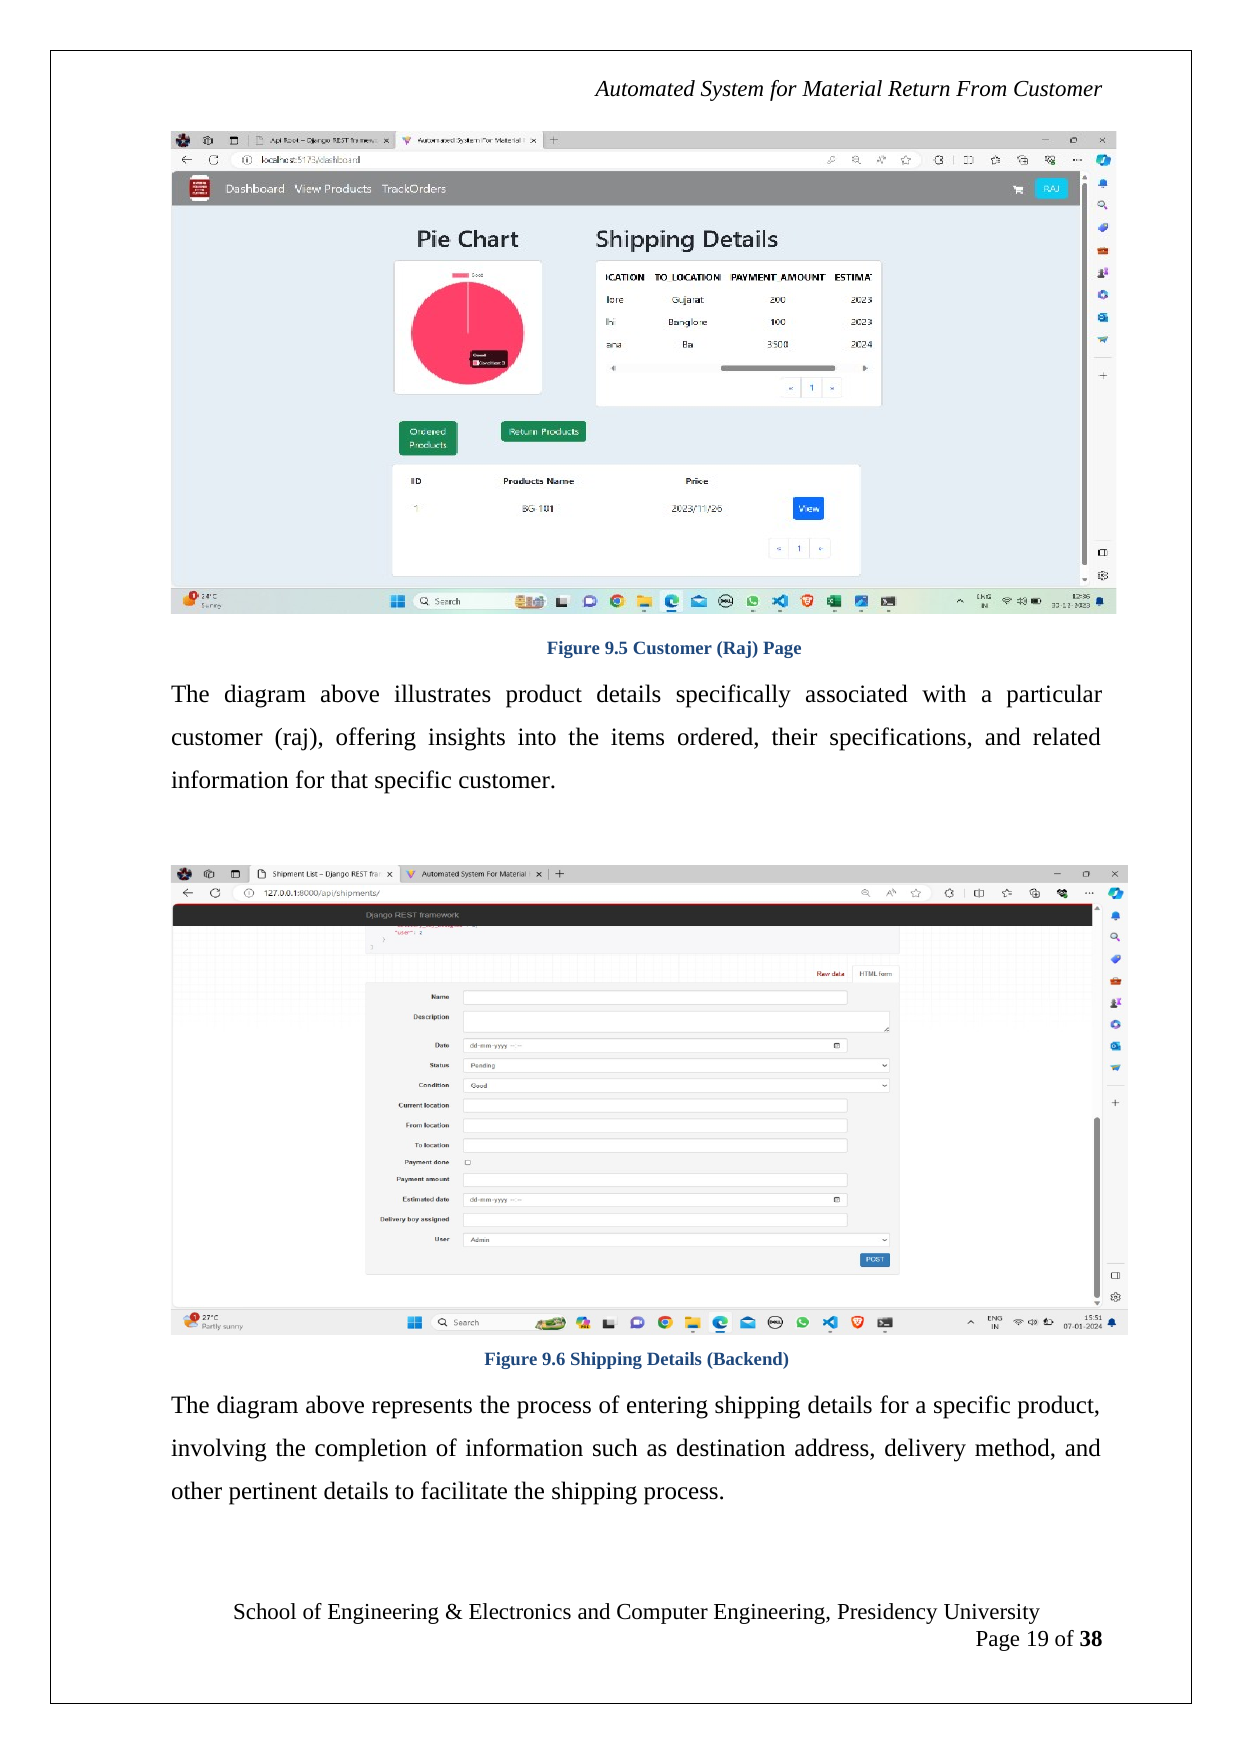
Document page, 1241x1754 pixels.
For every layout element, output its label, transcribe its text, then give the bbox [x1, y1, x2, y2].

text Figure 9.6 Shipping Details (Backend) [484, 875, 1191, 1369]
text Figure 9.5 Customer (Raj) Page [226, 637, 1122, 658]
text The diagram above illustrates product details specifically associated with a particular customer (raj), offering insights into the items ordered, their specifications, and related information for that specific customer. [171, 679, 1102, 794]
picture [170, 865, 1128, 1335]
picture [170, 131, 1117, 614]
text The diagram above represents the process of entering shipping details for a specific product, involving the completion of information such as destination address, delivery method, and other pertinent details to facilitate the shipping process. [171, 1390, 1102, 1505]
